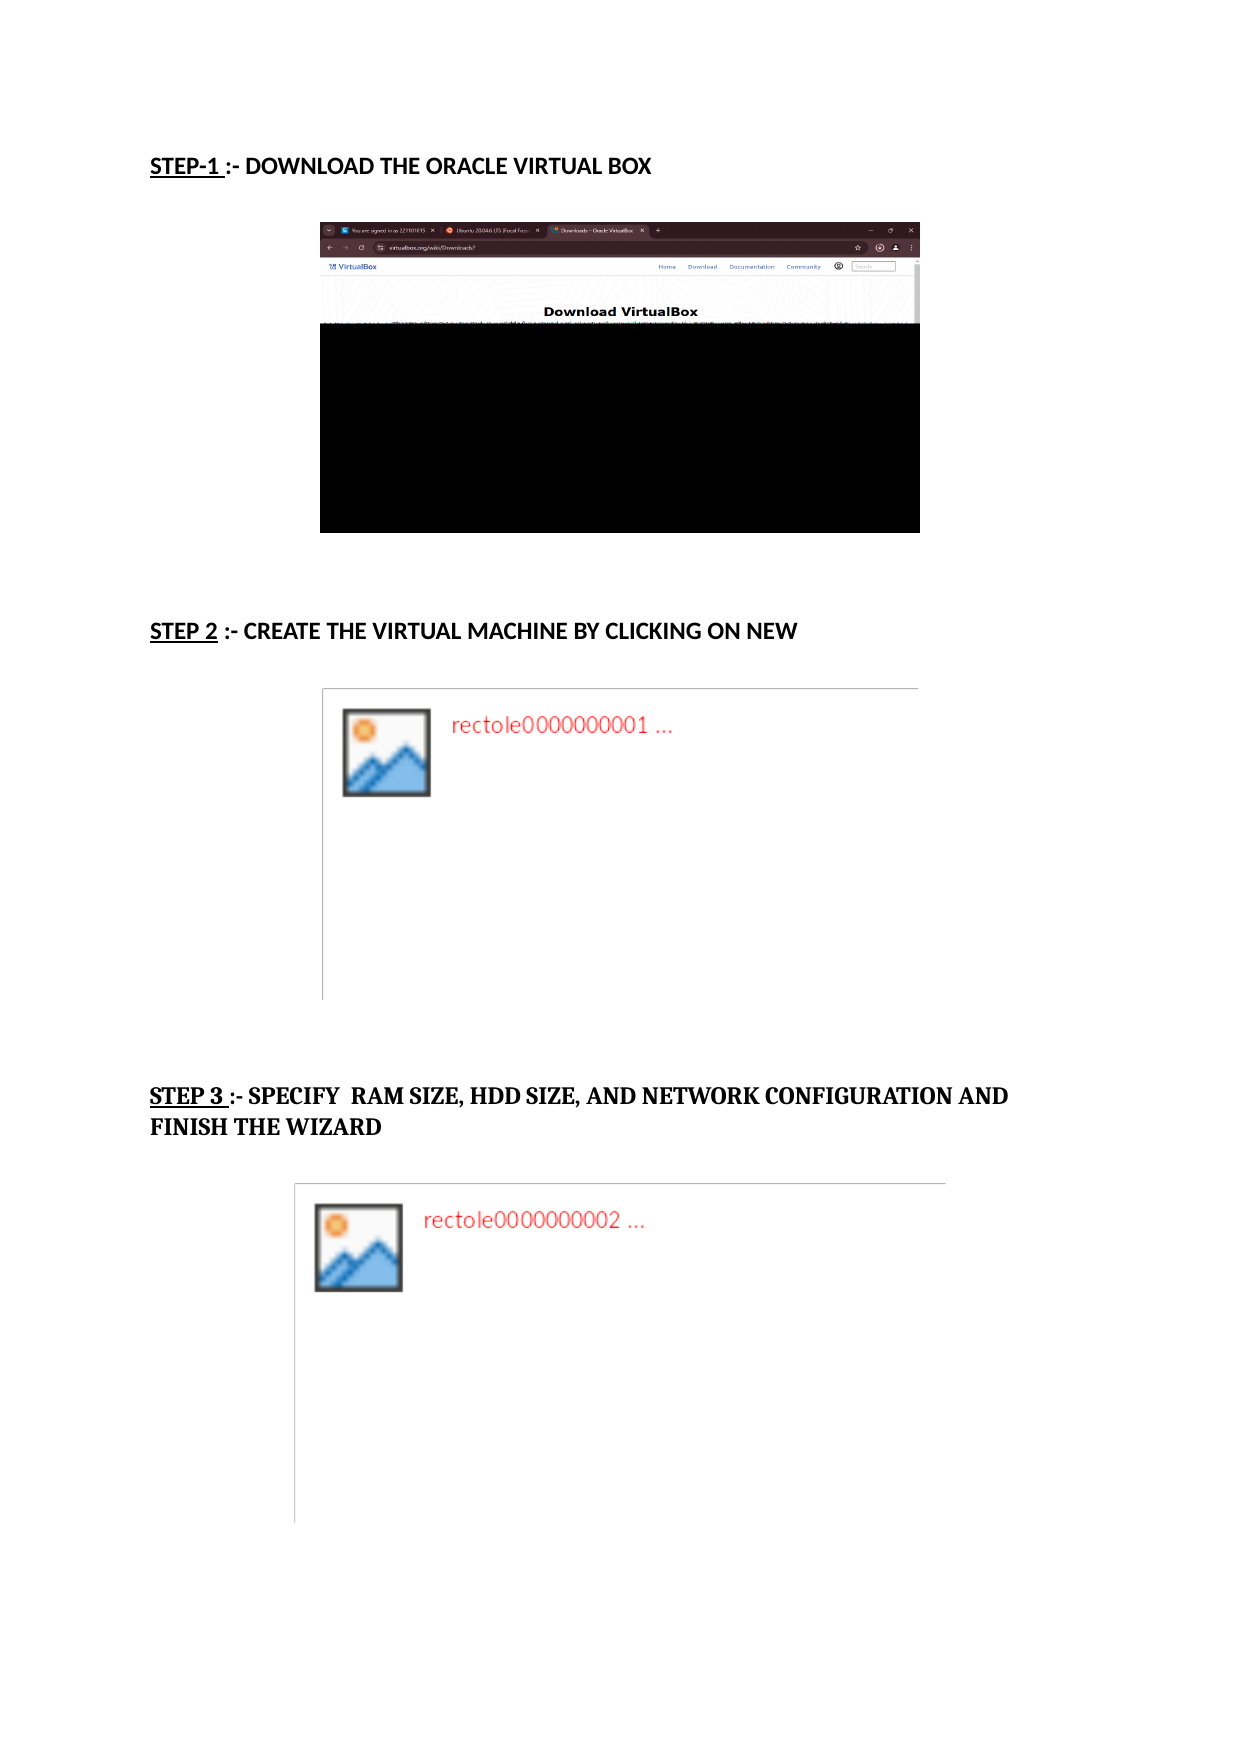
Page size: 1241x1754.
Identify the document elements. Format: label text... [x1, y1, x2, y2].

text STEP 2 :- CREATE THE VIRTUAL MACHINE BY CLICKING ON NEW [150, 615, 1090, 646]
text STEP 3 :- SPECIFY RAM SIZE, HDD SIZE, AND NETWORK CONFIGURATION AND FINISH THE WIZARD [150, 1082, 1090, 1142]
text STEP-1 :- DOWNLOAD THE ORACLE VIRTUAL BOX [150, 150, 1090, 181]
picture [320, 222, 920, 533]
